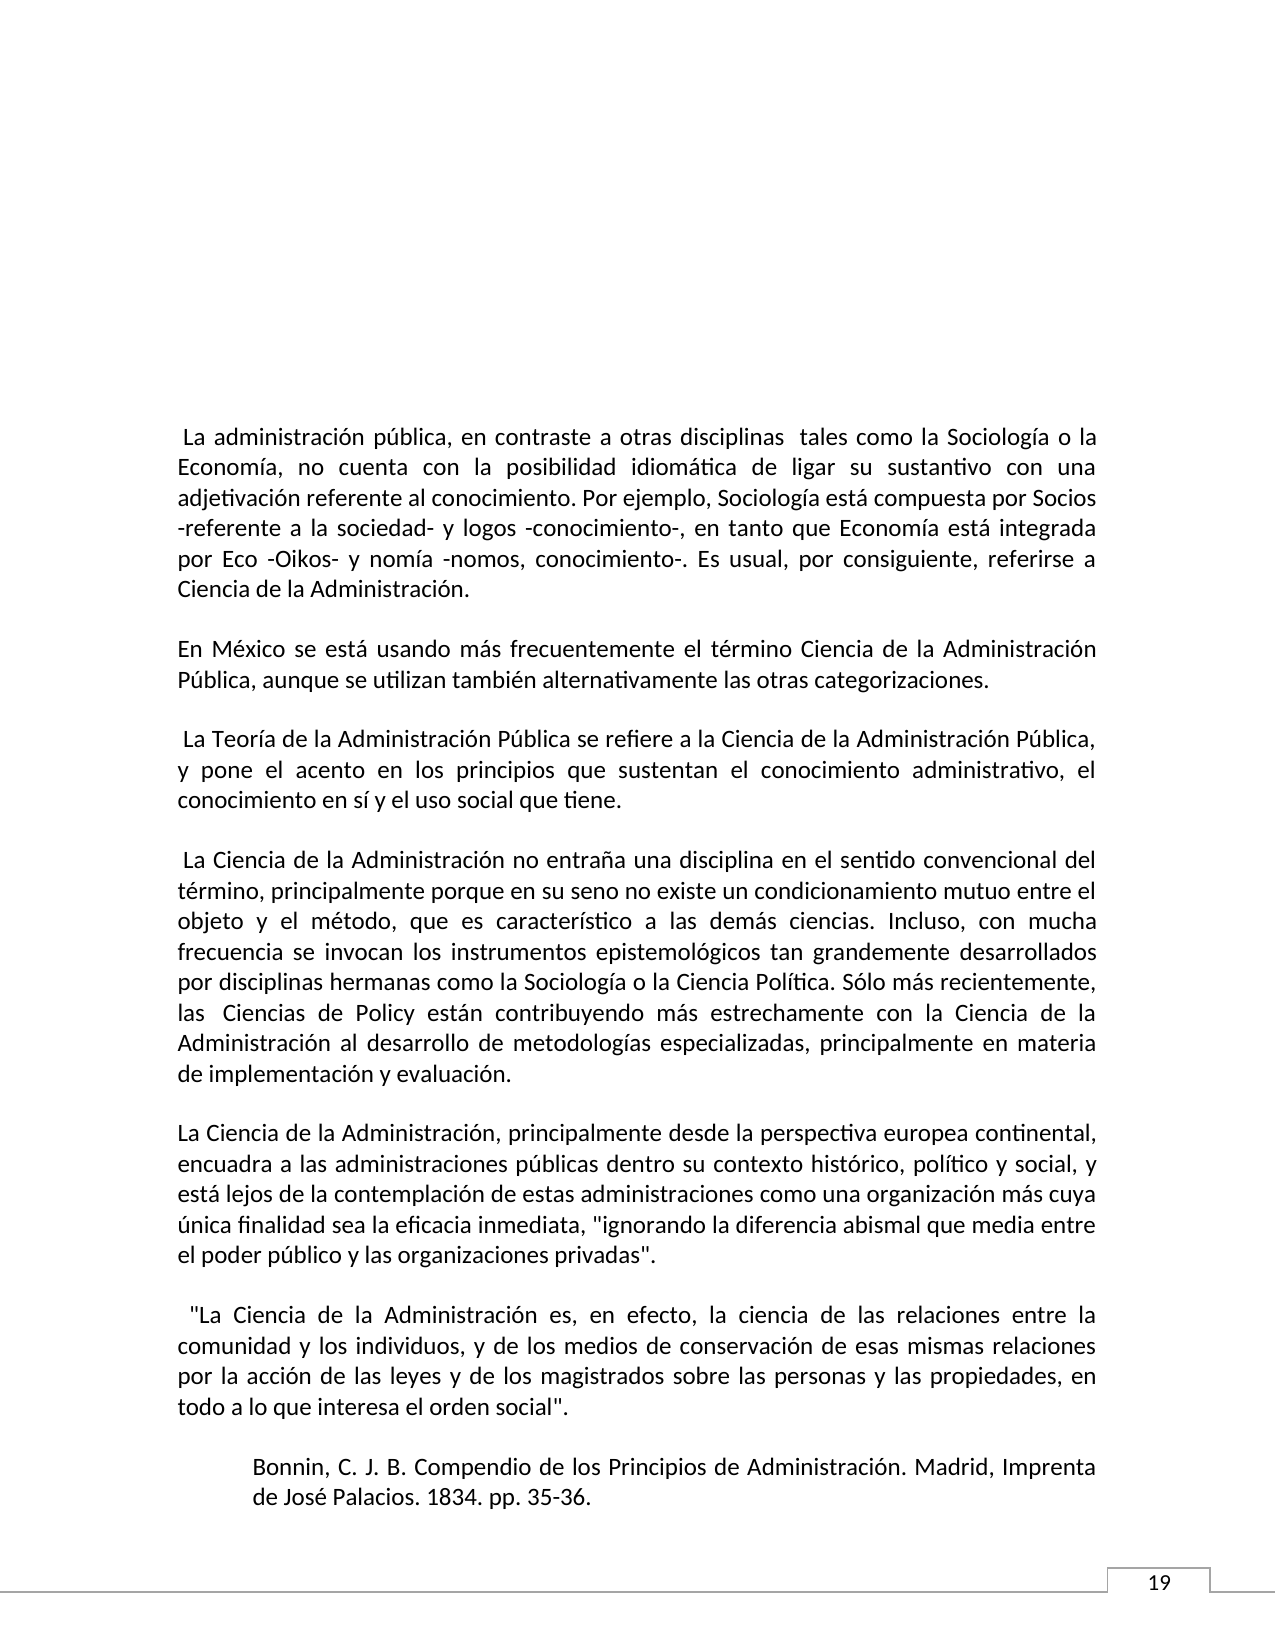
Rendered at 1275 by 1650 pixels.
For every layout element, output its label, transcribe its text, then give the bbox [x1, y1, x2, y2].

text La Ciencia de la Administración no entraña una disciplina en el sentido convencional del término, principalmente porque en su seno no existe un condicionamiento mutuo entre el objeto y el método, que es característico a las demás ciencias. Incluso, con mucha frecuencia se invocan los instrumentos epistemológicos tan grandemente desarrollados por disciplinas hermanas como la Sociología o la Ciencia Política. Sólo más recientemente, las Ciencias de Policy están contribuyendo más estrechamente con la Ciencia de la Administración al desarrollo de metodologías especializadas, principalmente en materia de implementación y evaluación. [177, 844, 1098, 1088]
text La Teoría de la Administración Pública se refiere a la Ciencia de la Administración Pública, y pone el acento en los principios que sustentan el conocimiento administrativo, el conocimiento en sí y el uso social que tiene. [177, 723, 1098, 815]
text La Ciencia de la Administración, principalmente desde la perspectiva europea continental, encuadra a las administraciones públicas dentro su contexto histórico, político y social, y está lejos de la contemplación de estas administraciones como una organización más cuya única finalidad sea la eficacia inmediata, "ignorando la diferencia abismal que media entre el poder público y las organizaciones privadas". [177, 1118, 1098, 1270]
text En México se está usando más frecuentemente el término Ciencia de la Administración Pública, aunque se utilizan también alternativamente las otras categorizaciones. [177, 633, 1098, 694]
text La administración pública, en contraste a otras disciplinas tales como la Sociología o la Economía, no cuenta con la posibilidad idiomática de ligar su sustantivo con una adjetivación referente al conocimiento. Por ejemplo, Sociología está compuesta por Socios -referente a la sociedad- y logos -conocimiento-, en tanto que Economía está integrada por Eco -Oikos- y nomía -nomos, conocimiento-. Es usual, por consiguiente, referirse a Ciencia de la Administración. [177, 421, 1098, 604]
text Bonnin, C. J. B. Compendio de los Principios de Administración. Madrid, Imprenta de José Palacios. 1834. pp. 35-36. [252, 1451, 1098, 1512]
text "La Ciencia de la Administración es, en efecto, la ciencia de las relaciones entre la comunidad y los individuos, y de los medios de conservación de esas mismas relaciones por la acción de las leyes y de los magistrados sobre las personas y las propiedades, en todo a lo que interesa el orden social". [177, 1299, 1098, 1421]
